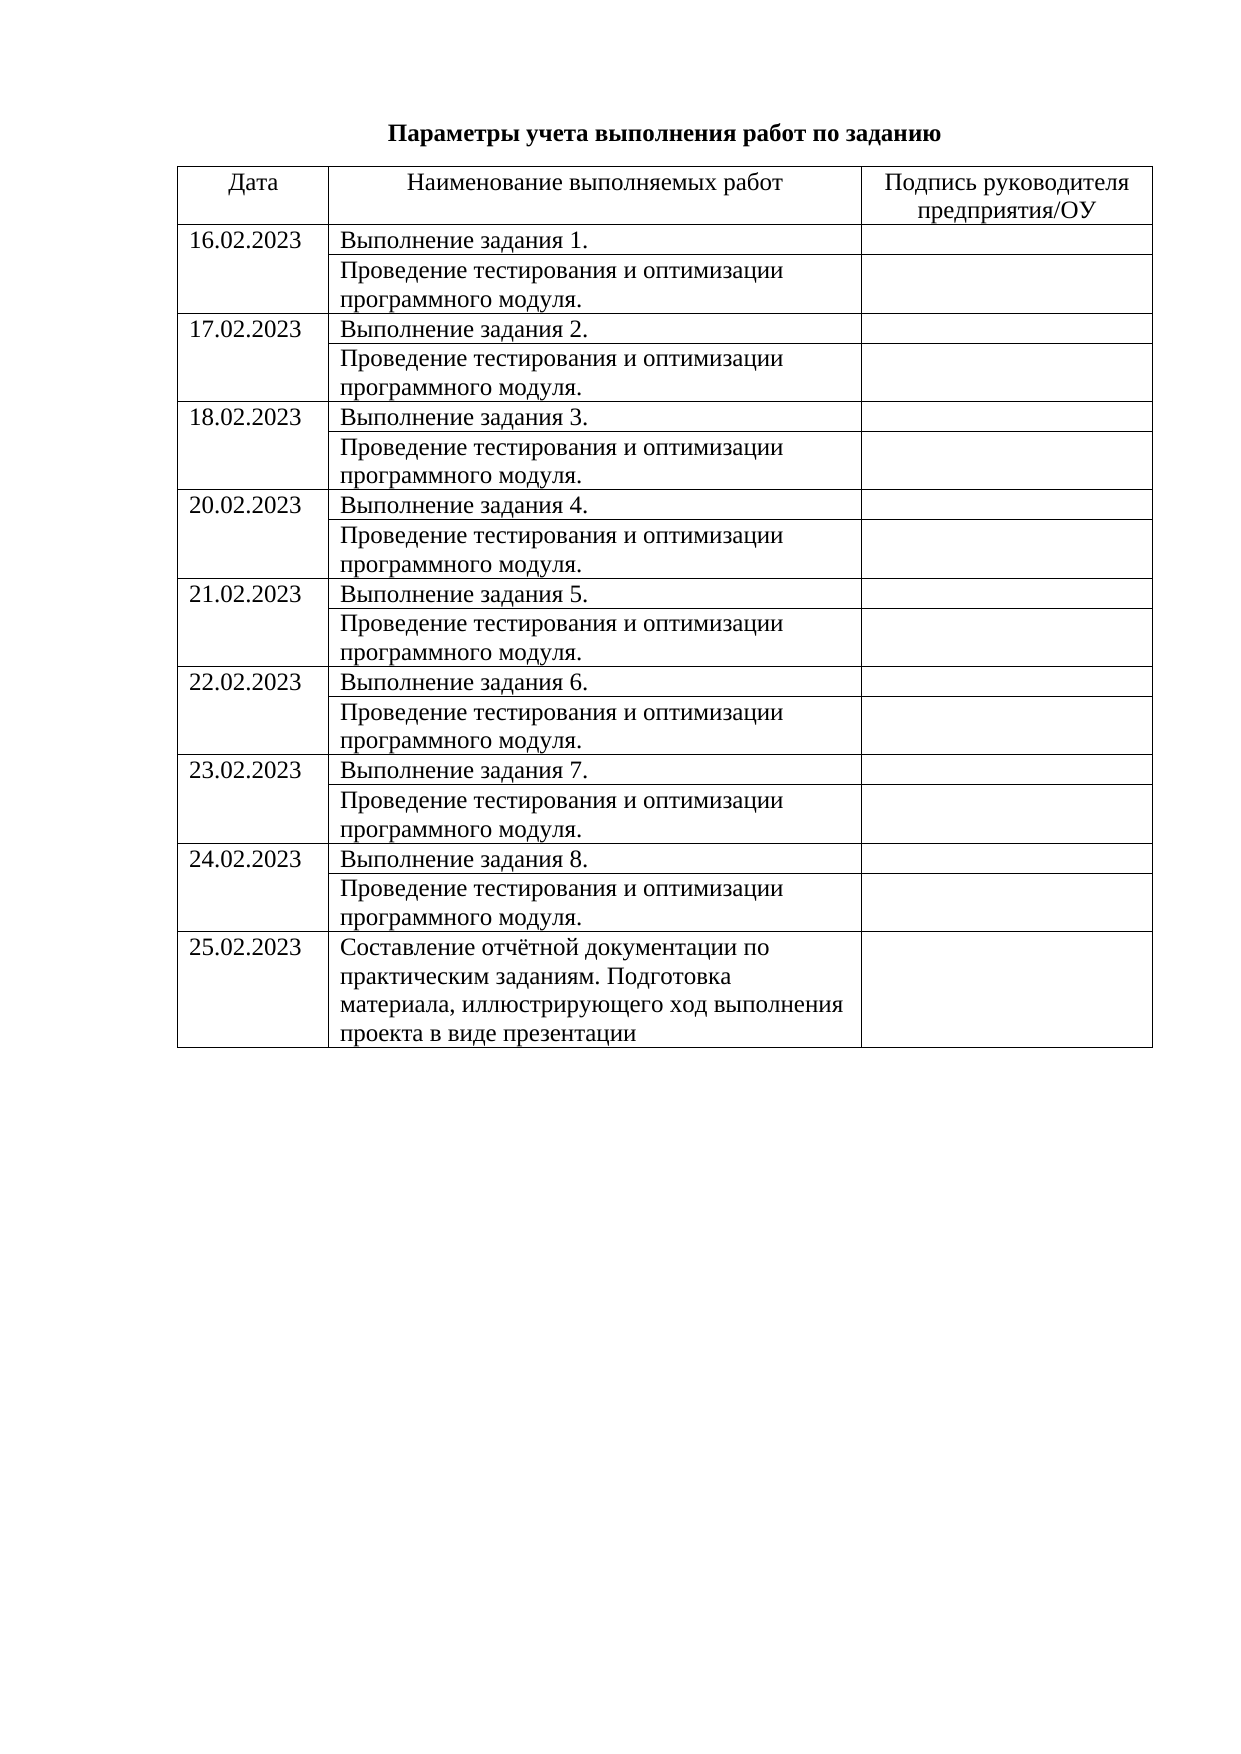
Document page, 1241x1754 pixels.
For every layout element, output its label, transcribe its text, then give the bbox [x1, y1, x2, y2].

table_cell Проведение тестирования и оптимизации программного модуля. [329, 785, 861, 843]
table_cell [862, 697, 1152, 754]
table_cell [862, 432, 1152, 489]
table_cell Выполнение задания 6. [329, 667, 861, 696]
table_cell 17.02.2023 [178, 314, 328, 401]
table_cell [862, 344, 1152, 401]
table_cell [862, 225, 1152, 254]
table_cell Проведение тестирования и оптимизации программного модуля. [329, 432, 861, 489]
table_cell [862, 844, 1152, 872]
table_cell [862, 785, 1152, 843]
table_cell Выполнение задания 5. [329, 579, 861, 607]
table_cell [862, 255, 1152, 313]
table_cell Проведение тестирования и оптимизации программного модуля. [329, 609, 861, 666]
table_cell Проведение тестирования и оптимизации программного модуля. [329, 520, 861, 578]
table_cell [862, 402, 1152, 431]
table_cell [862, 932, 1152, 1047]
table_cell [862, 314, 1152, 342]
table_cell Выполнение задания 3. [329, 402, 861, 431]
table_cell 22.02.2023 [178, 667, 328, 754]
table_cell [862, 874, 1152, 931]
table_cell 18.02.2023 [178, 402, 328, 489]
table_header Наименование выполняемых работ [329, 167, 861, 224]
table_cell [862, 490, 1152, 519]
table_cell 24.02.2023 [178, 844, 328, 931]
table_cell Проведение тестирования и оптимизации программного модуля. [329, 697, 861, 754]
table_cell 21.02.2023 [178, 579, 328, 666]
table_cell [862, 609, 1152, 666]
table_cell Проведение тестирования и оптимизации программного модуля. [329, 344, 861, 401]
table_header Дата [178, 167, 328, 224]
table_cell Выполнение задания 1. [329, 225, 861, 254]
table_cell [862, 755, 1152, 784]
table_cell [862, 579, 1152, 607]
table_cell 20.02.2023 [178, 490, 328, 578]
table_cell Составление отчётной документации по практическим заданиям. Подготовка материала, иллюстрирующего ход выполнения проекта в виде презентации [329, 932, 861, 1047]
table_cell Выполнение задания 8. [329, 844, 861, 872]
table_header Подпись руководителя предприятия/ОУ [862, 167, 1152, 224]
table_cell Выполнение задания 2. [329, 314, 861, 342]
table_cell 23.02.2023 [178, 755, 328, 843]
table_cell Проведение тестирования и оптимизации программного модуля. [329, 255, 861, 313]
table_cell 16.02.2023 [178, 225, 328, 313]
table_cell [862, 520, 1152, 578]
table_cell 25.02.2023 [178, 932, 328, 1047]
table_cell [862, 667, 1152, 696]
table_cell Выполнение задания 7. [329, 755, 861, 784]
table_cell Проведение тестирования и оптимизации программного модуля. [329, 874, 861, 931]
text Параметры учета выполнения работ по заданию [177, 118, 1152, 147]
table_cell Выполнение задания 4. [329, 490, 861, 519]
